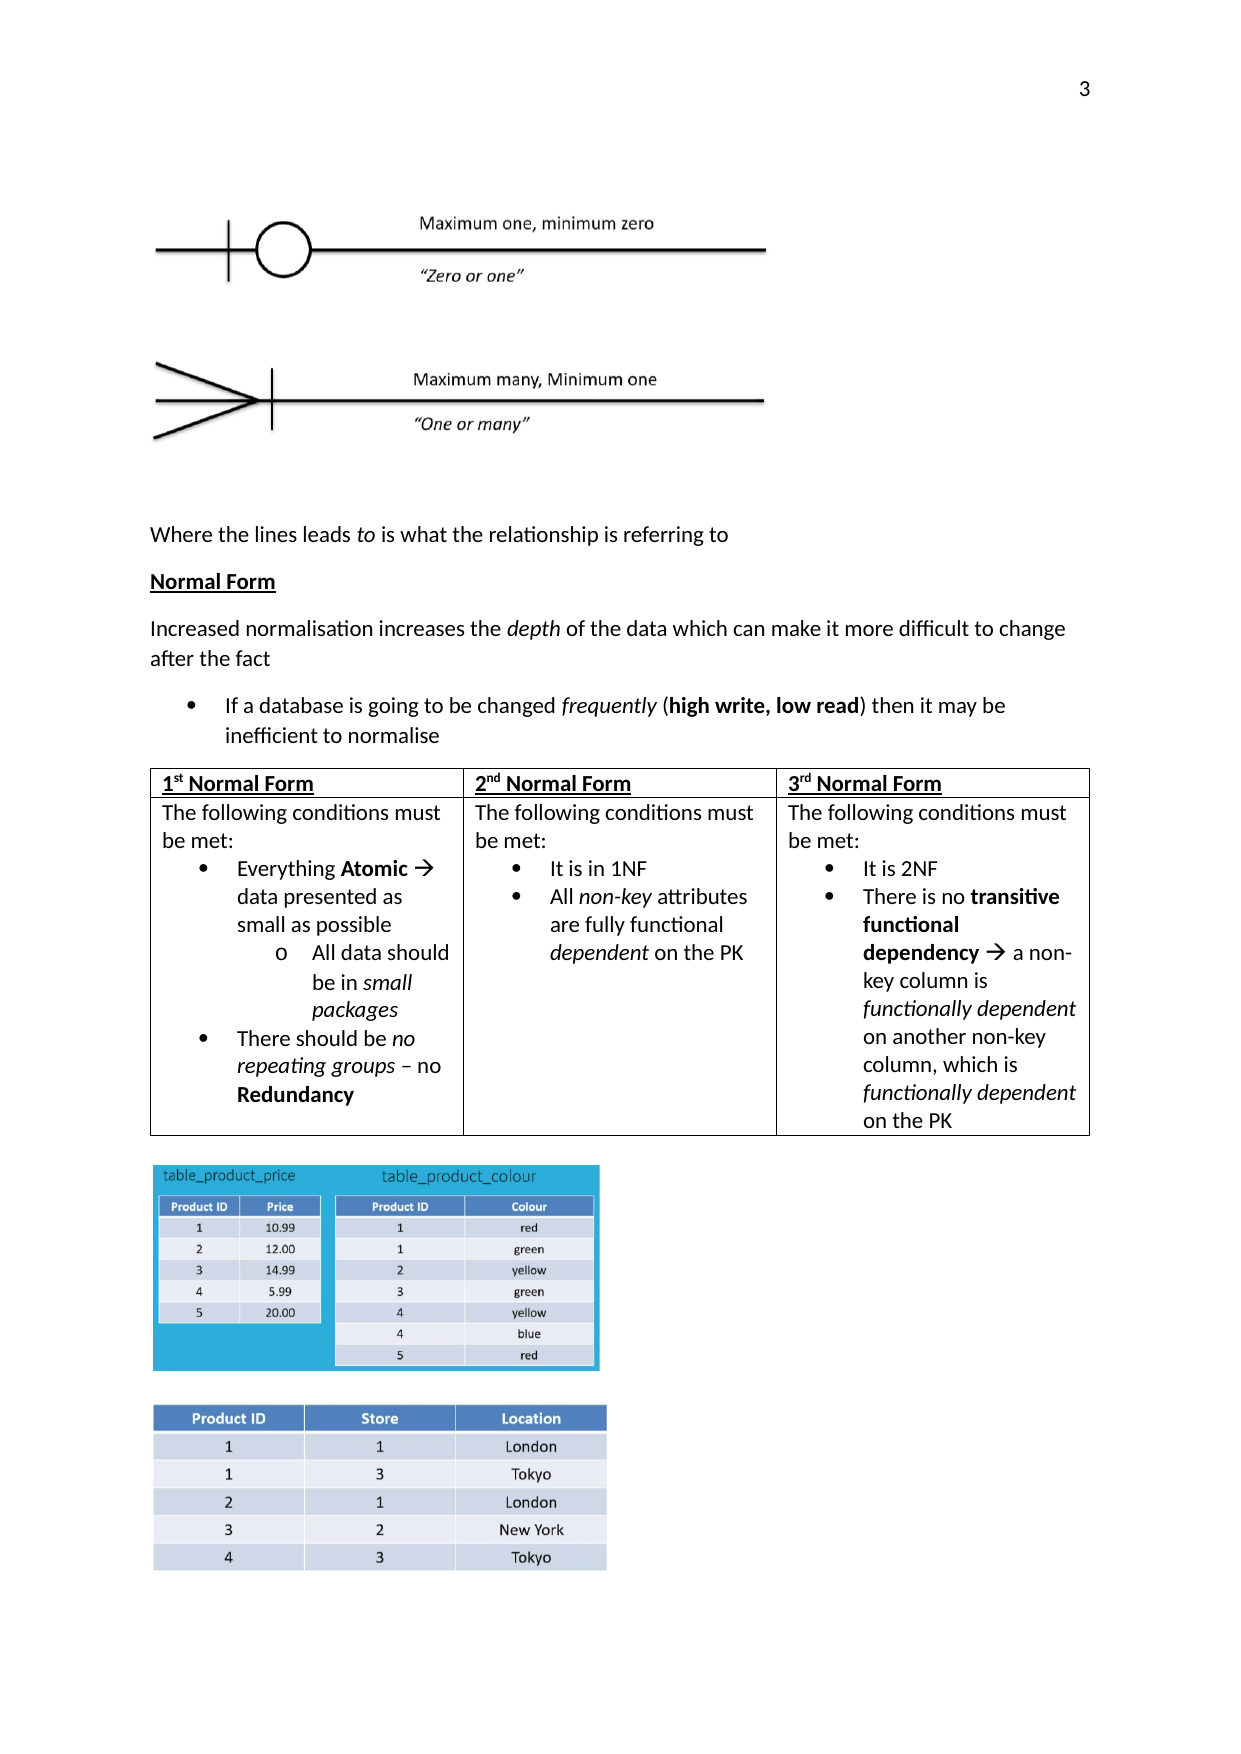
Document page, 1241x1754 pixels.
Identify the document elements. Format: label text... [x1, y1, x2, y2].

table_header 2nd Normal Form [464, 769, 776, 797]
picture [153, 1165, 600, 1371]
picture [150, 1401, 611, 1576]
table_header 3rd Normal Form [777, 769, 1089, 797]
picture [150, 197, 776, 453]
table_cell The following conditions must be met: It is in 1NF All non-key attributes are fully functional dependent on the PK [464, 798, 776, 1134]
text Increased normalisation increases the depth of the data which can make it more difficult to change after the fact [150, 614, 1090, 672]
table_cell The following conditions must be met: It is 2NF There is no transitive functional dependency a non-key column is functionally dependent on another non-key column, which is functionally dependent on the PK [777, 798, 1089, 1134]
table_header 1st Normal Form [151, 769, 463, 797]
text Normal Form [150, 567, 1090, 595]
list If a database is going to be changed frequently (high write, low read) then it may be inefficient to normalise [187, 691, 1090, 749]
table_cell The following conditions must be met: Everything Atomic data presented as small as possible All data should be in small packages There should be no repeating groups – no Redundancy [151, 798, 463, 1134]
text Where the lines leads to is what the relationship is referring to [150, 520, 1090, 548]
